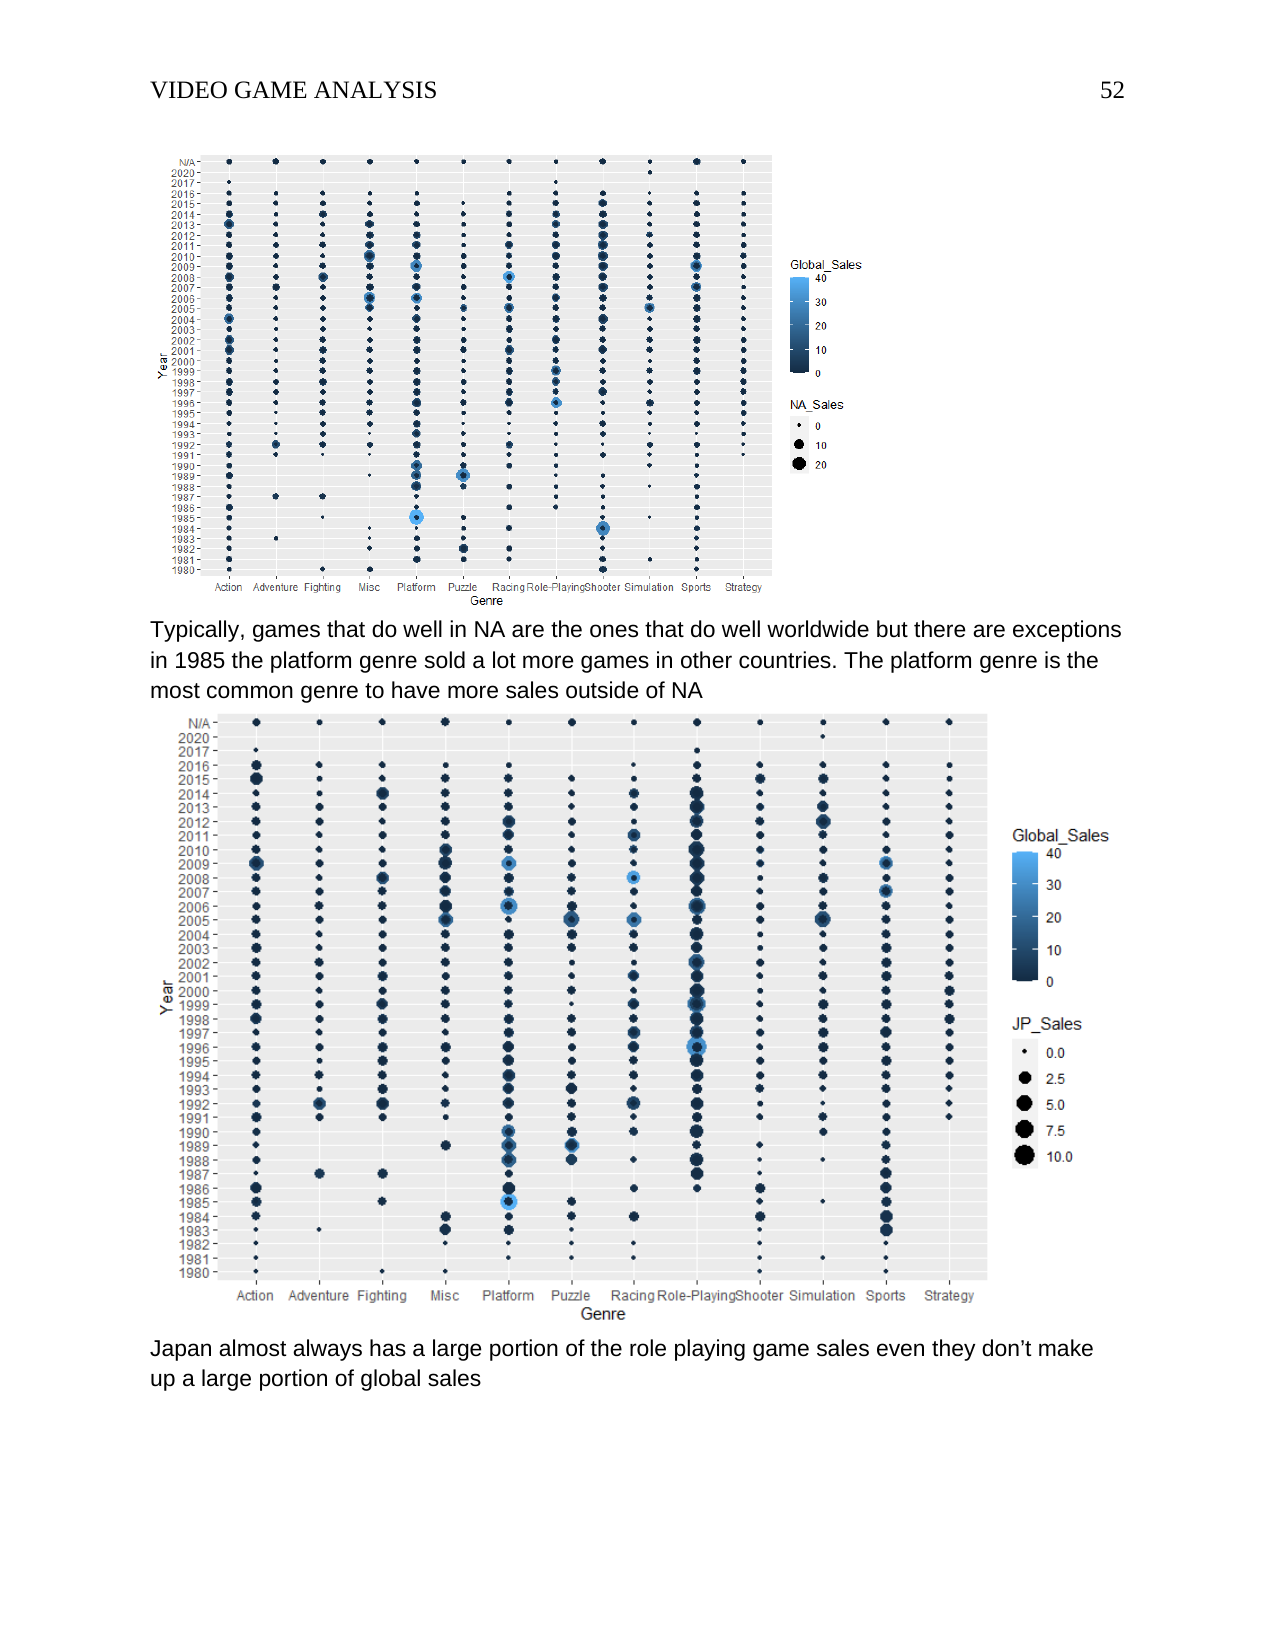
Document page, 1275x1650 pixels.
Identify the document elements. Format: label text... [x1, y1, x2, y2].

picture [150, 707, 1125, 1331]
picture [150, 150, 873, 613]
text Japan almost always has a large portion of the role playing game sales even they don’t make up a large portion of global sales [150, 1334, 1125, 1391]
